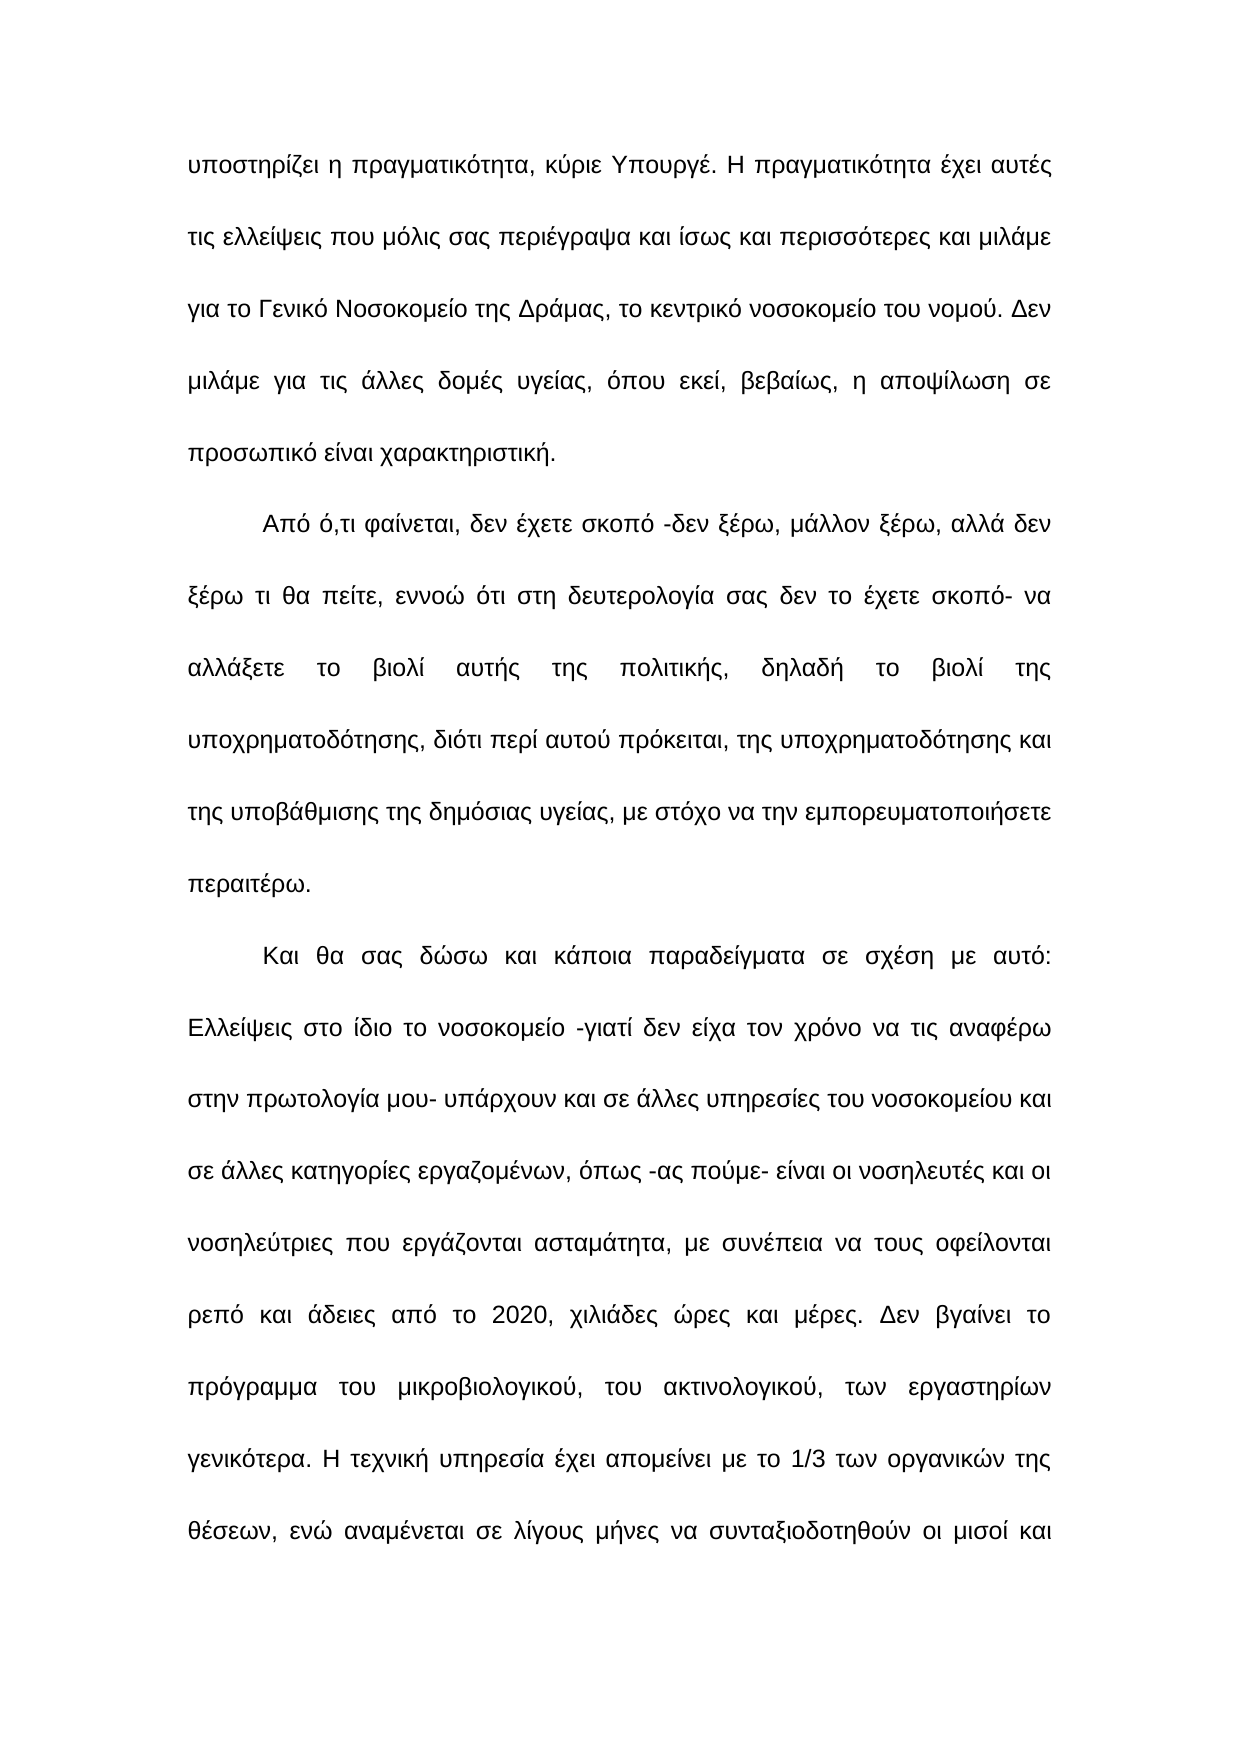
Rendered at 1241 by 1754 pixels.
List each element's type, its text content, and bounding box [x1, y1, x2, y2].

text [187, 941, 1053, 1544]
text Από ό,τι φαίνεται, δεν έχετε σκοπό -δεν ξέρω, μάλλον ξέρω, αλλά δεν ξέρω τι θα πείτε, εννοώ ότι στη δευτερολογία σας δεν το έχετε σκοπό- να αλλάξετε το βιολί αυτής της πολιτικής, δηλαδή το βιολί της υποχρηματοδότησης, διότι περί αυτού πρόκειται, της υποχρηματοδότησης και της υποβάθμισης της δημόσιας υγείας, με στόχο να την εμπορευματοποιήσετε περαιτέρω. [187, 509, 1053, 897]
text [187, 150, 1053, 466]
